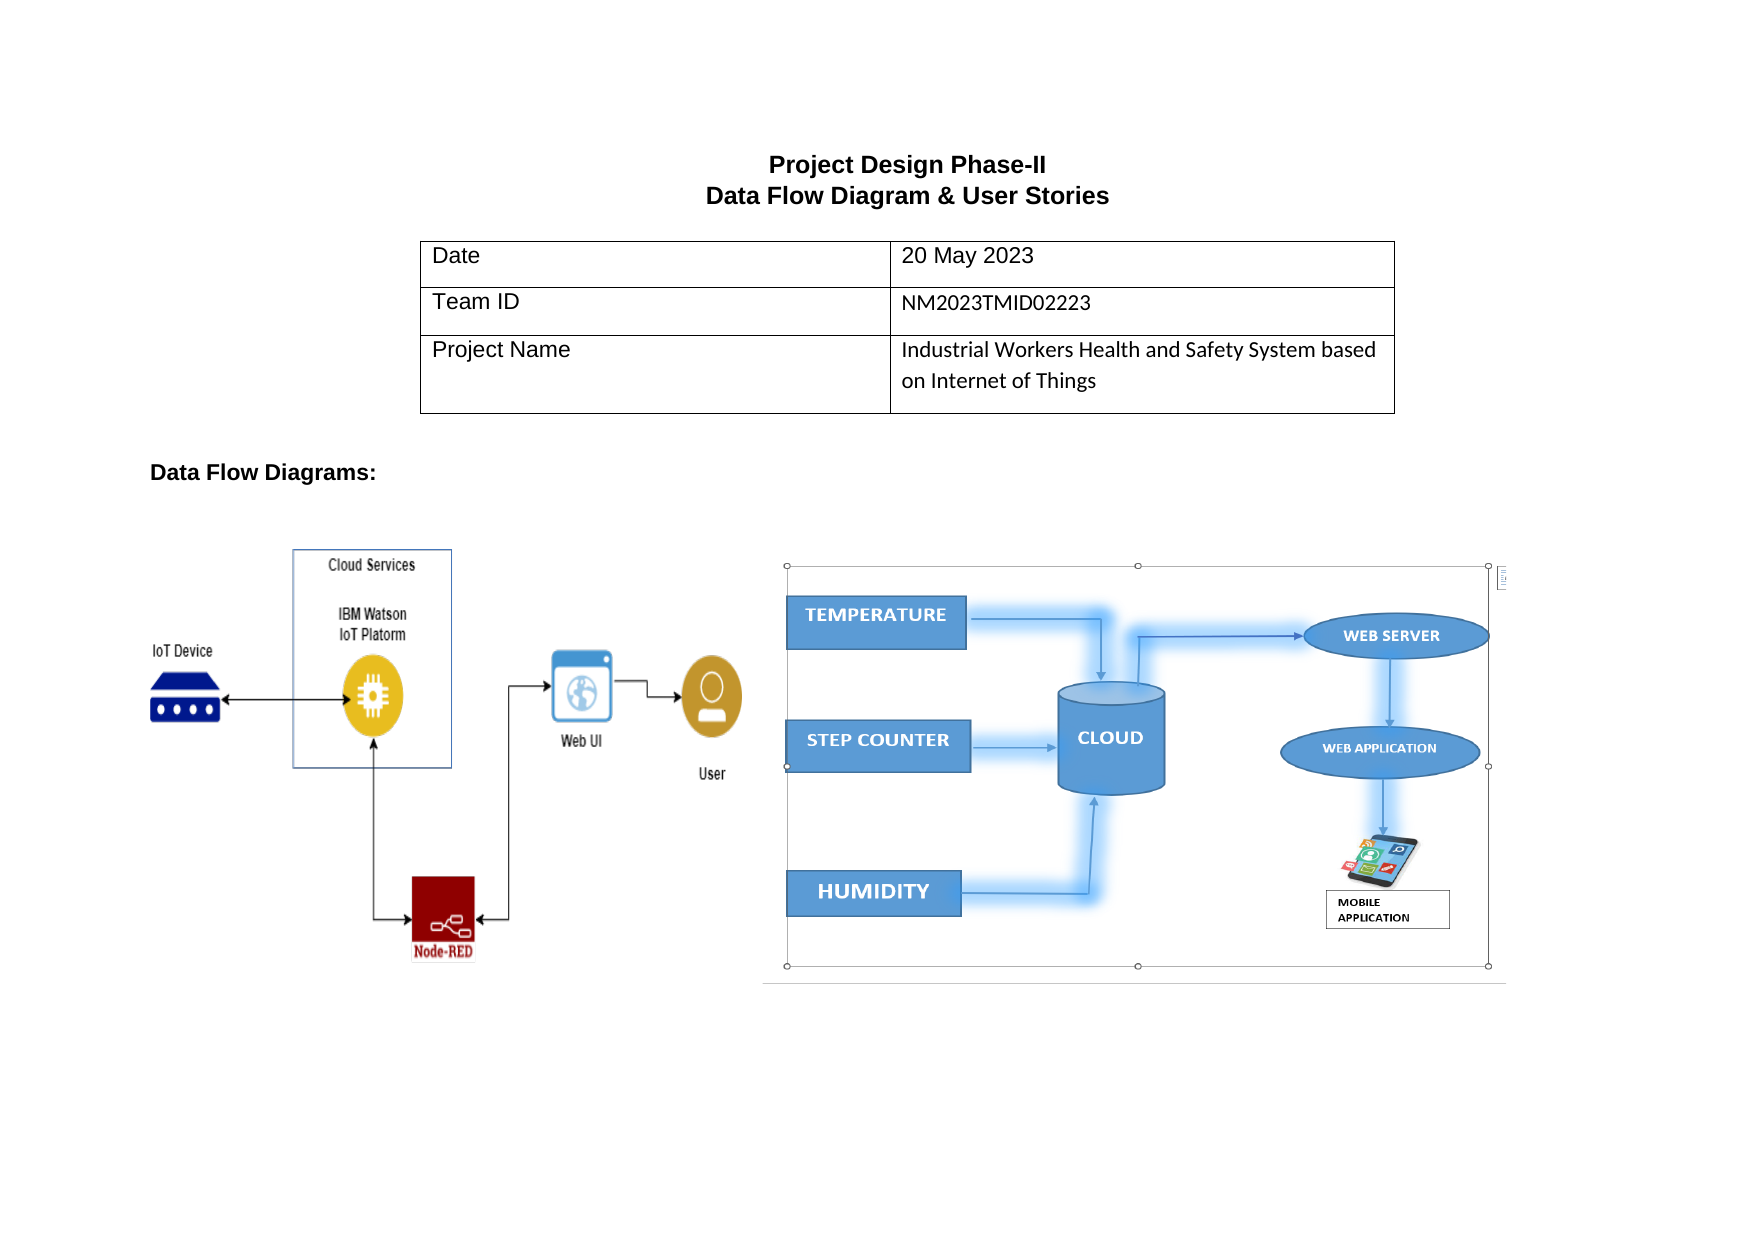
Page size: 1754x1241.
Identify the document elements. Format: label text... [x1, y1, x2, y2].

table_cell Industrial Workers Health and Safety System based on Internet of Things [891, 336, 1394, 412]
table_cell Project Name [421, 336, 890, 412]
picture [762, 548, 1507, 984]
table_header Date [421, 242, 890, 287]
text Project Design Phase-II [150, 150, 1665, 179]
table_cell NM2023TMID02223 [891, 288, 1394, 334]
text Data Flow Diagram & User Stories [150, 181, 1665, 210]
table_header 20 May 2023 [891, 242, 1394, 287]
table_cell Team ID [421, 288, 890, 334]
picture [150, 549, 744, 964]
text Data Flow Diagrams: [150, 459, 1665, 485]
